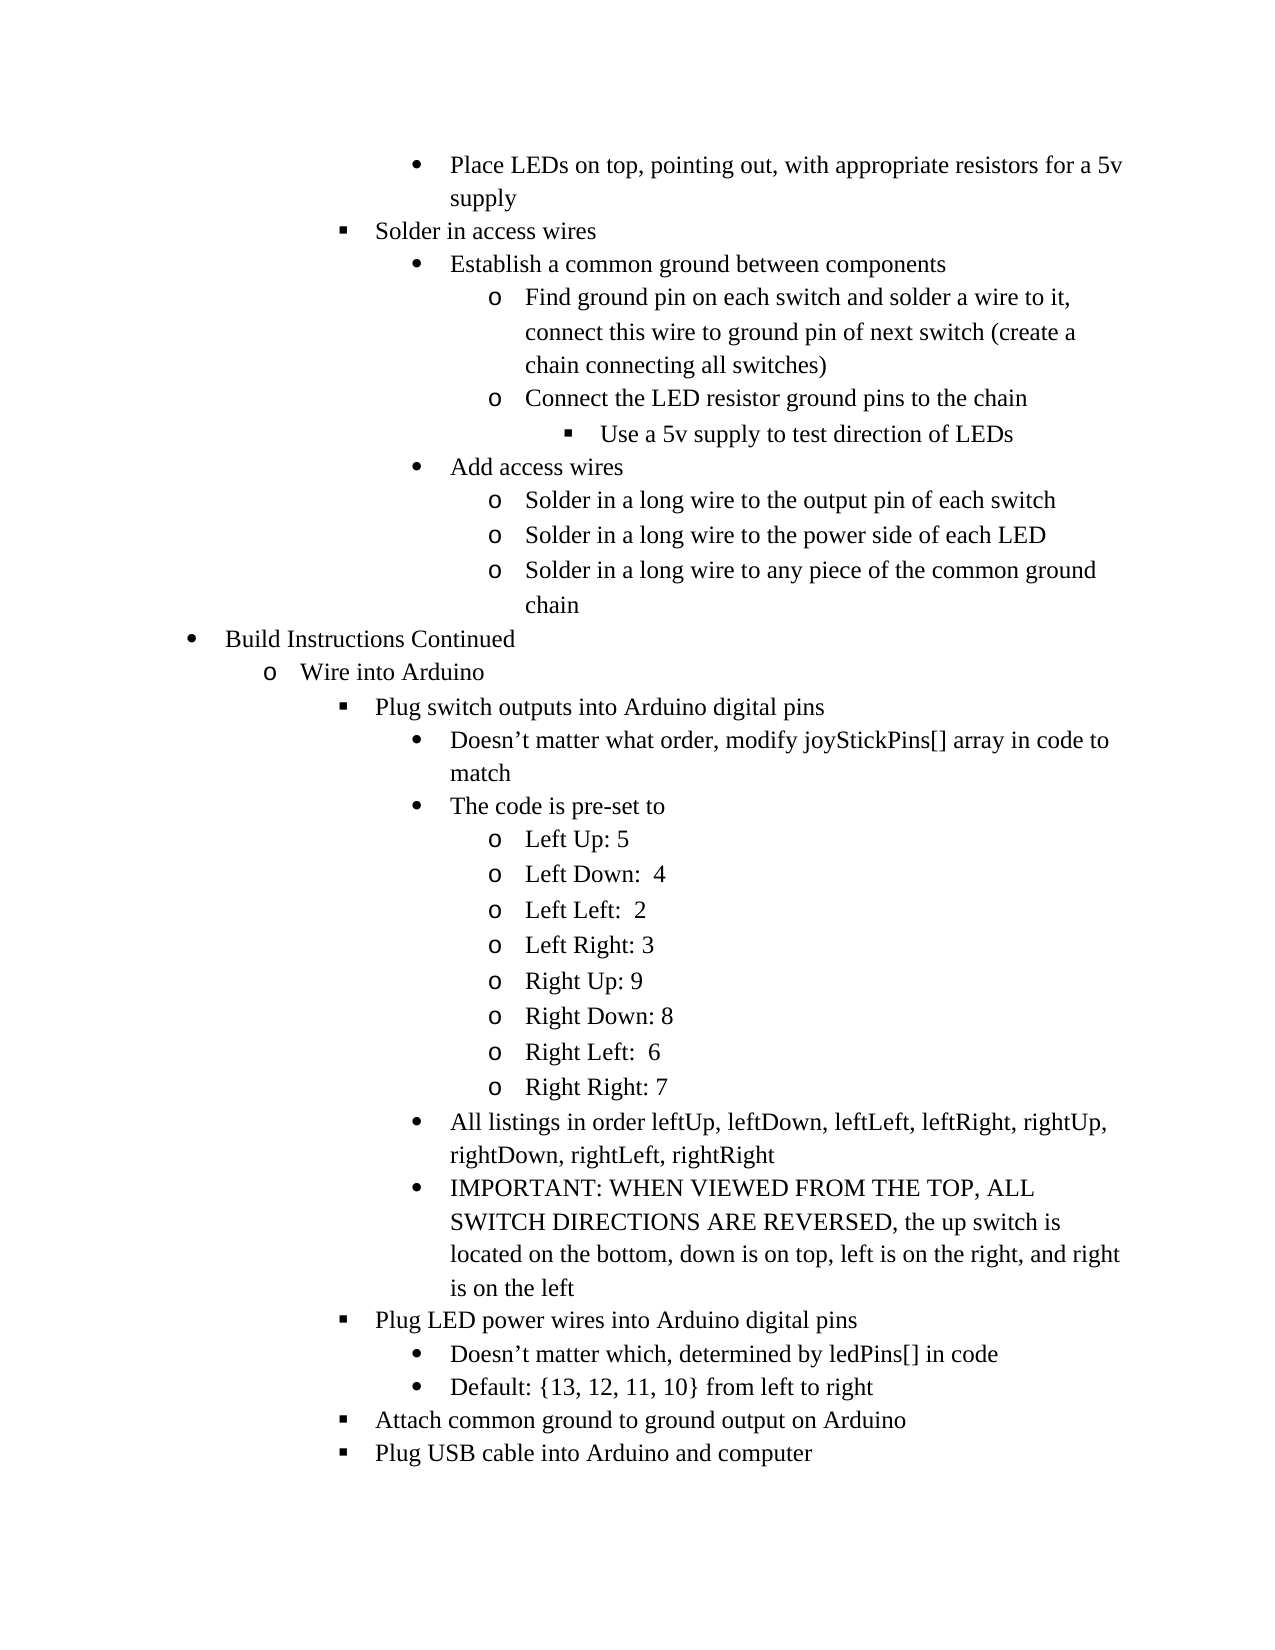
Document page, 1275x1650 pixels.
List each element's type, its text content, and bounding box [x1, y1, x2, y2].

list Connect the LED resistor ground pins to the chain [487, 383, 1125, 414]
list Build Instructions Continued [187, 624, 1125, 652]
list Plug switch outputs into Arduino digital pins [337, 692, 1125, 721]
list Plug USB cable into Arduino and computer [337, 1438, 1125, 1466]
list Use a 5v supply to test direction of LEDs [562, 419, 1125, 447]
list Right Down: 8 [487, 1001, 1125, 1032]
list Doesn’t matter which, determined by ledPins[] in code [412, 1339, 1125, 1367]
list Right Right: 7 [487, 1072, 1125, 1103]
list All listings in order leftUp, leftDown, leftLeft, leftRight, rightUp, rightDown, rightLeft, rightRight [412, 1107, 1125, 1169]
list Add access wires [412, 452, 1125, 480]
list Default: {13, 12, 11, 10} from left to right [412, 1372, 1125, 1400]
list Solder in a long wire to the output pin of each switch [487, 485, 1125, 516]
list Establish a common ground between components [412, 249, 1125, 278]
list Left Up: 5 [487, 824, 1125, 855]
list Left Right: 3 [487, 930, 1125, 961]
list Solder in a long wire to any piece of the common ground chain [487, 556, 1125, 619]
list Right Up: 9 [487, 966, 1125, 997]
list Place LEDs on top, pointing out, with appropriate resistors for a 5v supply [412, 150, 1125, 212]
list The code is pre-set to [412, 791, 1125, 820]
list Right Left: 6 [487, 1037, 1125, 1067]
list Plug LED power wires into Arduino digital pins [337, 1306, 1125, 1334]
list Doesn’t matter what order, modify joyStickPins[] array in code to match [412, 725, 1125, 787]
list IMPORTANT: WHEN VIEWED FROM THE TOP, ALL SWITCH DIRECTIONS ARE REVERSED, the up switch is located on the bottom, down is on top, left is on the right, and right is on the left [412, 1173, 1125, 1301]
list Solder in a long wire to the power side of each LED [487, 520, 1125, 551]
list Find ground pin on each switch and solder a wire to it, connect this wire to ground pin of next switch (create a chain connecting all switches) [487, 282, 1125, 379]
list Solder in access wires [337, 216, 1125, 245]
list Left Down: 4 [487, 859, 1125, 890]
list Left Left: 2 [487, 895, 1125, 926]
list Attach common ground to ground output on Arduino [337, 1405, 1125, 1433]
list Wire into Arduino [262, 657, 1125, 687]
